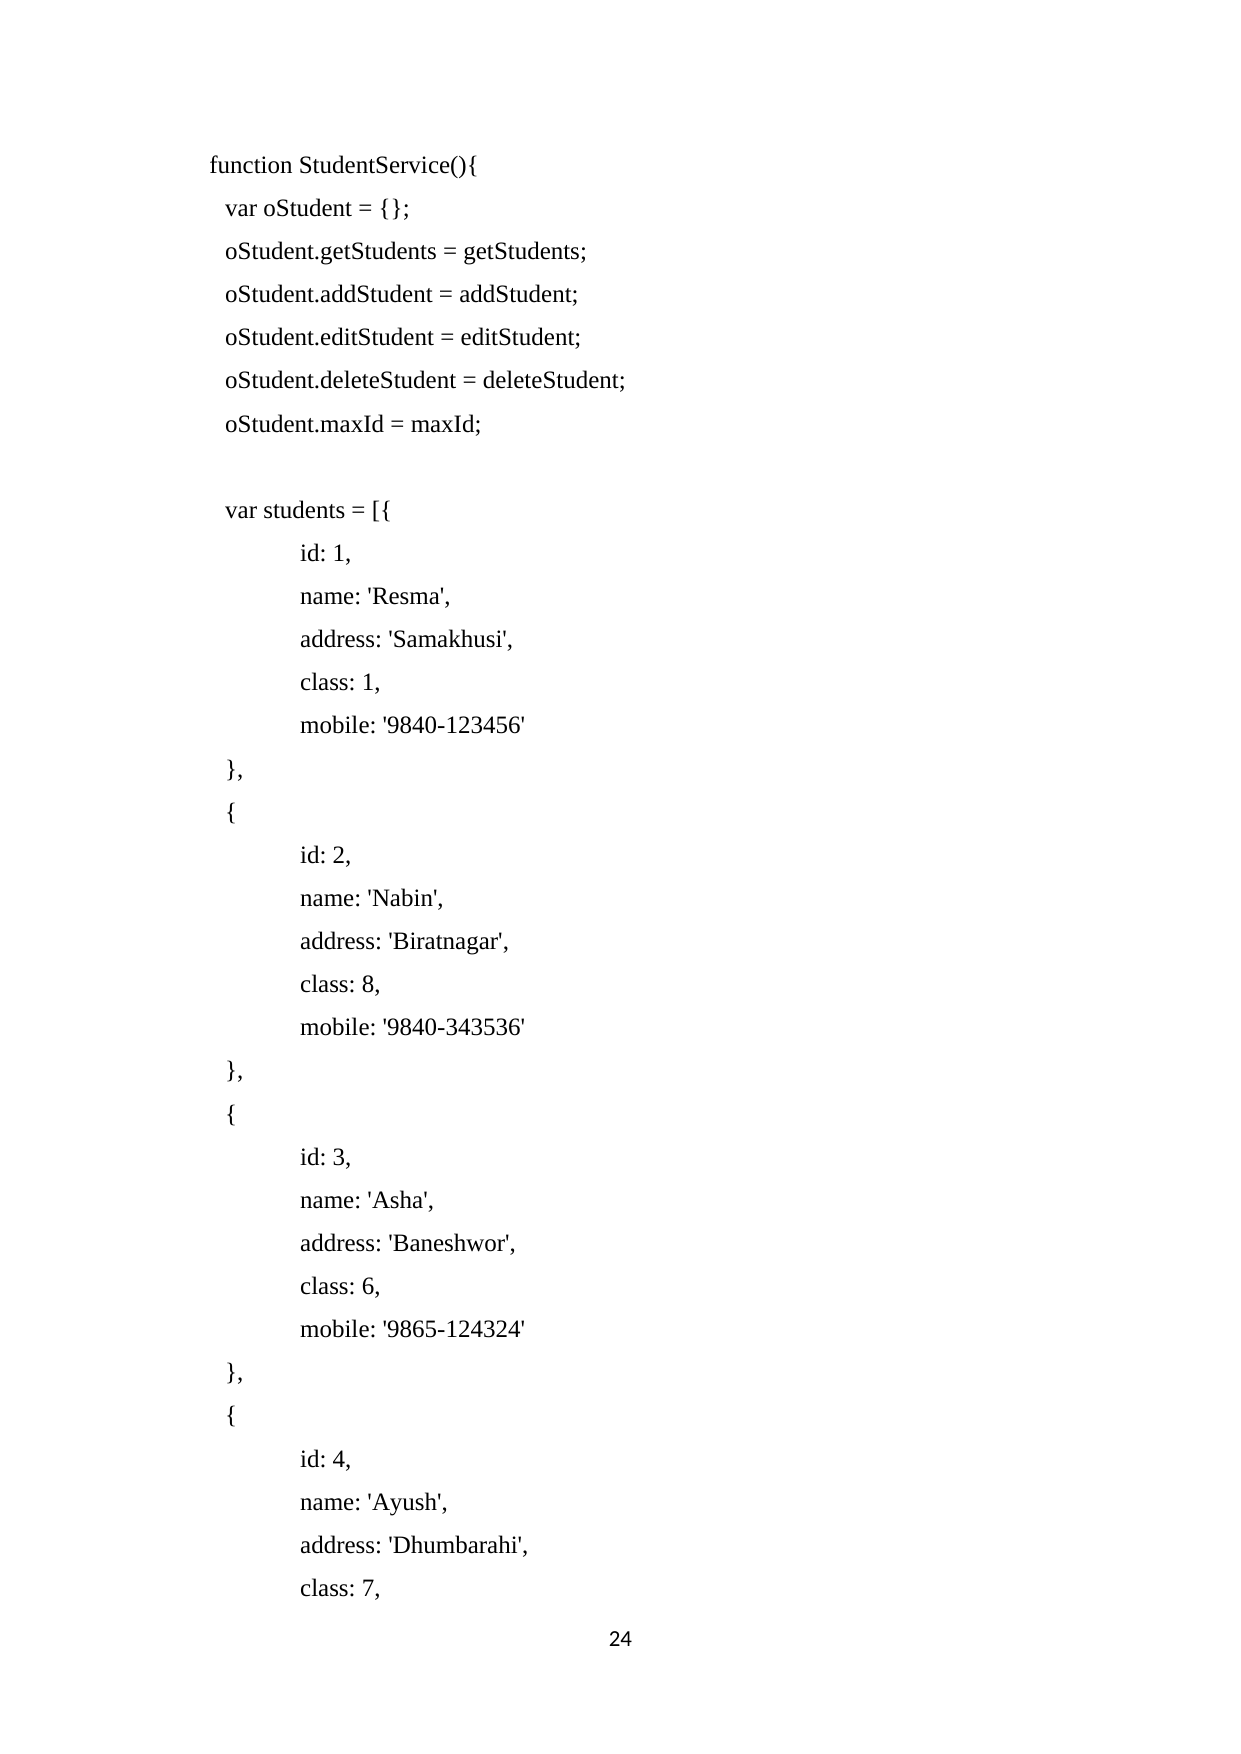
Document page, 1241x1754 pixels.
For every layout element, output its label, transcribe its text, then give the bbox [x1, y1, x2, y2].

text var oStudent = {}; [209, 193, 1090, 222]
text var students = [{ [209, 495, 1090, 524]
text class: 1, [209, 667, 1090, 696]
text address: 'Baneshwor', [209, 1228, 1090, 1257]
text }, [209, 754, 1090, 782]
text }, [209, 1357, 1090, 1386]
text name: 'Resma', [209, 581, 1090, 610]
text name: 'Asha', [209, 1185, 1090, 1214]
text id: 4, [209, 1444, 1090, 1472]
text class: 7, [209, 1573, 1090, 1602]
text id: 2, [209, 840, 1090, 869]
text name: 'Nabin', [209, 883, 1090, 912]
text { [209, 1099, 1090, 1127]
text { [209, 797, 1090, 826]
text mobile: '9840-343536' [209, 1012, 1090, 1041]
text id: 3, [209, 1142, 1090, 1171]
text oStudent.maxId = maxId; [209, 409, 1090, 437]
text oStudent.addStudent = addStudent; [209, 279, 1090, 308]
text id: 1, [209, 538, 1090, 567]
text function StudentService(){ [209, 150, 1090, 179]
text address: 'Dhumbarahi', [209, 1530, 1090, 1559]
text oStudent.editStudent = editStudent; [209, 322, 1090, 351]
text mobile: '9865-124324' [209, 1314, 1090, 1343]
text class: 6, [209, 1271, 1090, 1300]
text class: 8, [209, 969, 1090, 998]
text { [209, 1401, 1090, 1429]
text }, [209, 1056, 1090, 1084]
text mobile: '9840-123456' [209, 711, 1090, 739]
text address: 'Samakhusi', [209, 624, 1090, 653]
text name: 'Ayush', [209, 1487, 1090, 1516]
text oStudent.getStudents = getStudents; [209, 236, 1090, 265]
text oStudent.deleteStudent = deleteStudent; [209, 366, 1090, 394]
text address: 'Biratnagar', [209, 926, 1090, 955]
